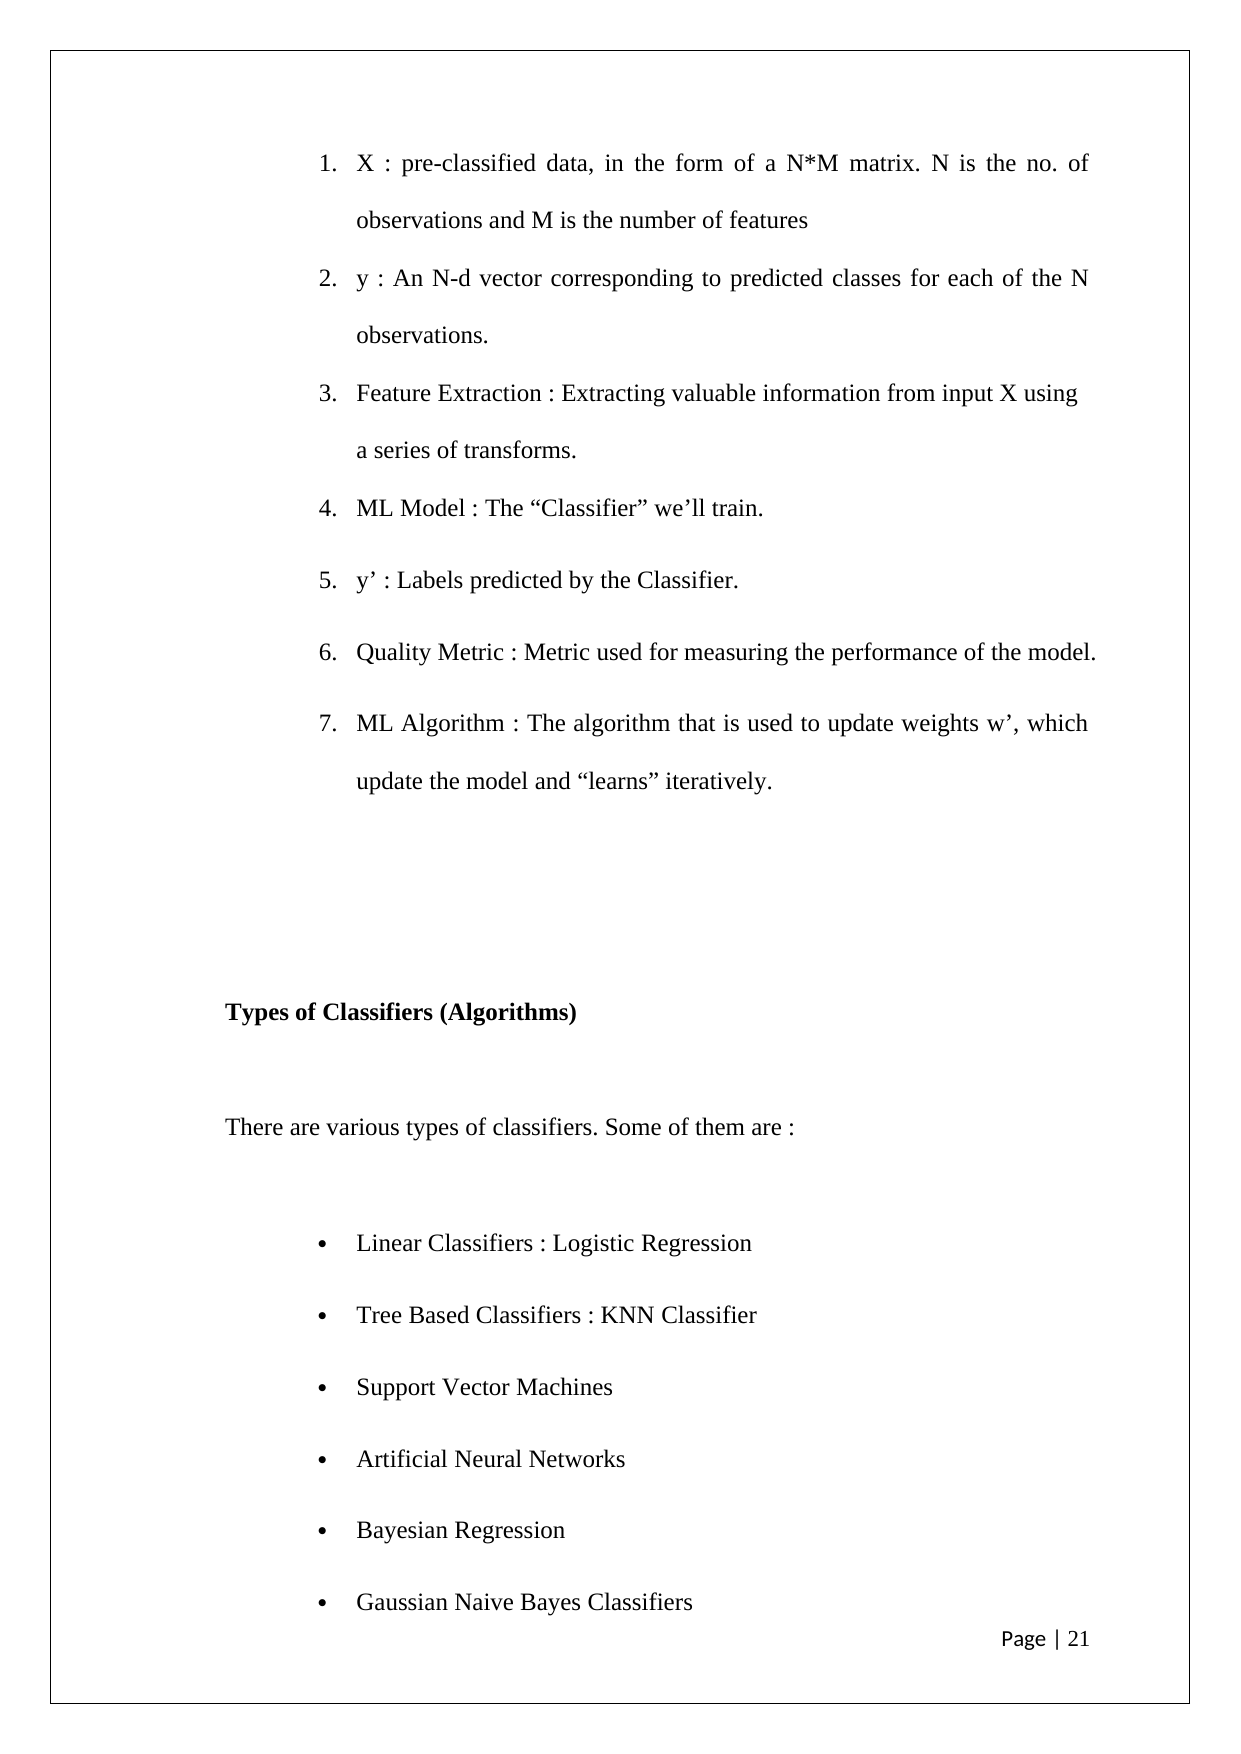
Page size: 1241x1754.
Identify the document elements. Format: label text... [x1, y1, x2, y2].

list y’ : Labels predicted by the Classifier. [318, 565, 1171, 593]
list Quality Metric : Metric used for measuring the performance of the model. [318, 637, 1171, 666]
subtitle Types of Classifiers (Algorithms) [225, 997, 1171, 1026]
list Linear Classifiers : Logistic Regression [318, 1228, 1171, 1257]
text There are various types of classifiers. Some of them are : [225, 1112, 1171, 1141]
list Tree Based Classifiers : KNN Classifier [318, 1300, 1171, 1329]
list ML Algorithm : The algorithm that is used to update weights w’, which update the model and “learns” iteratively. [319, 708, 1090, 795]
list ML Model : The “Classifier” we’ll train. [318, 493, 1171, 522]
list Bayesian Regression [318, 1516, 1171, 1544]
list Artificial Neural Networks [318, 1444, 1171, 1472]
list Feature Extraction : Extracting valuable information from input X using a series of transforms. [319, 378, 1090, 464]
list Gaussian Naive Bayes Classifiers [318, 1587, 1171, 1616]
list X : pre-classified data, in the form of a N*M matrix. N is the no. of observations and M is the number of features [319, 148, 1090, 234]
list y : An N-d vector corresponding to predicted classes for each of the N observations. [319, 263, 1090, 349]
list Support Vector Machines [318, 1372, 1171, 1401]
